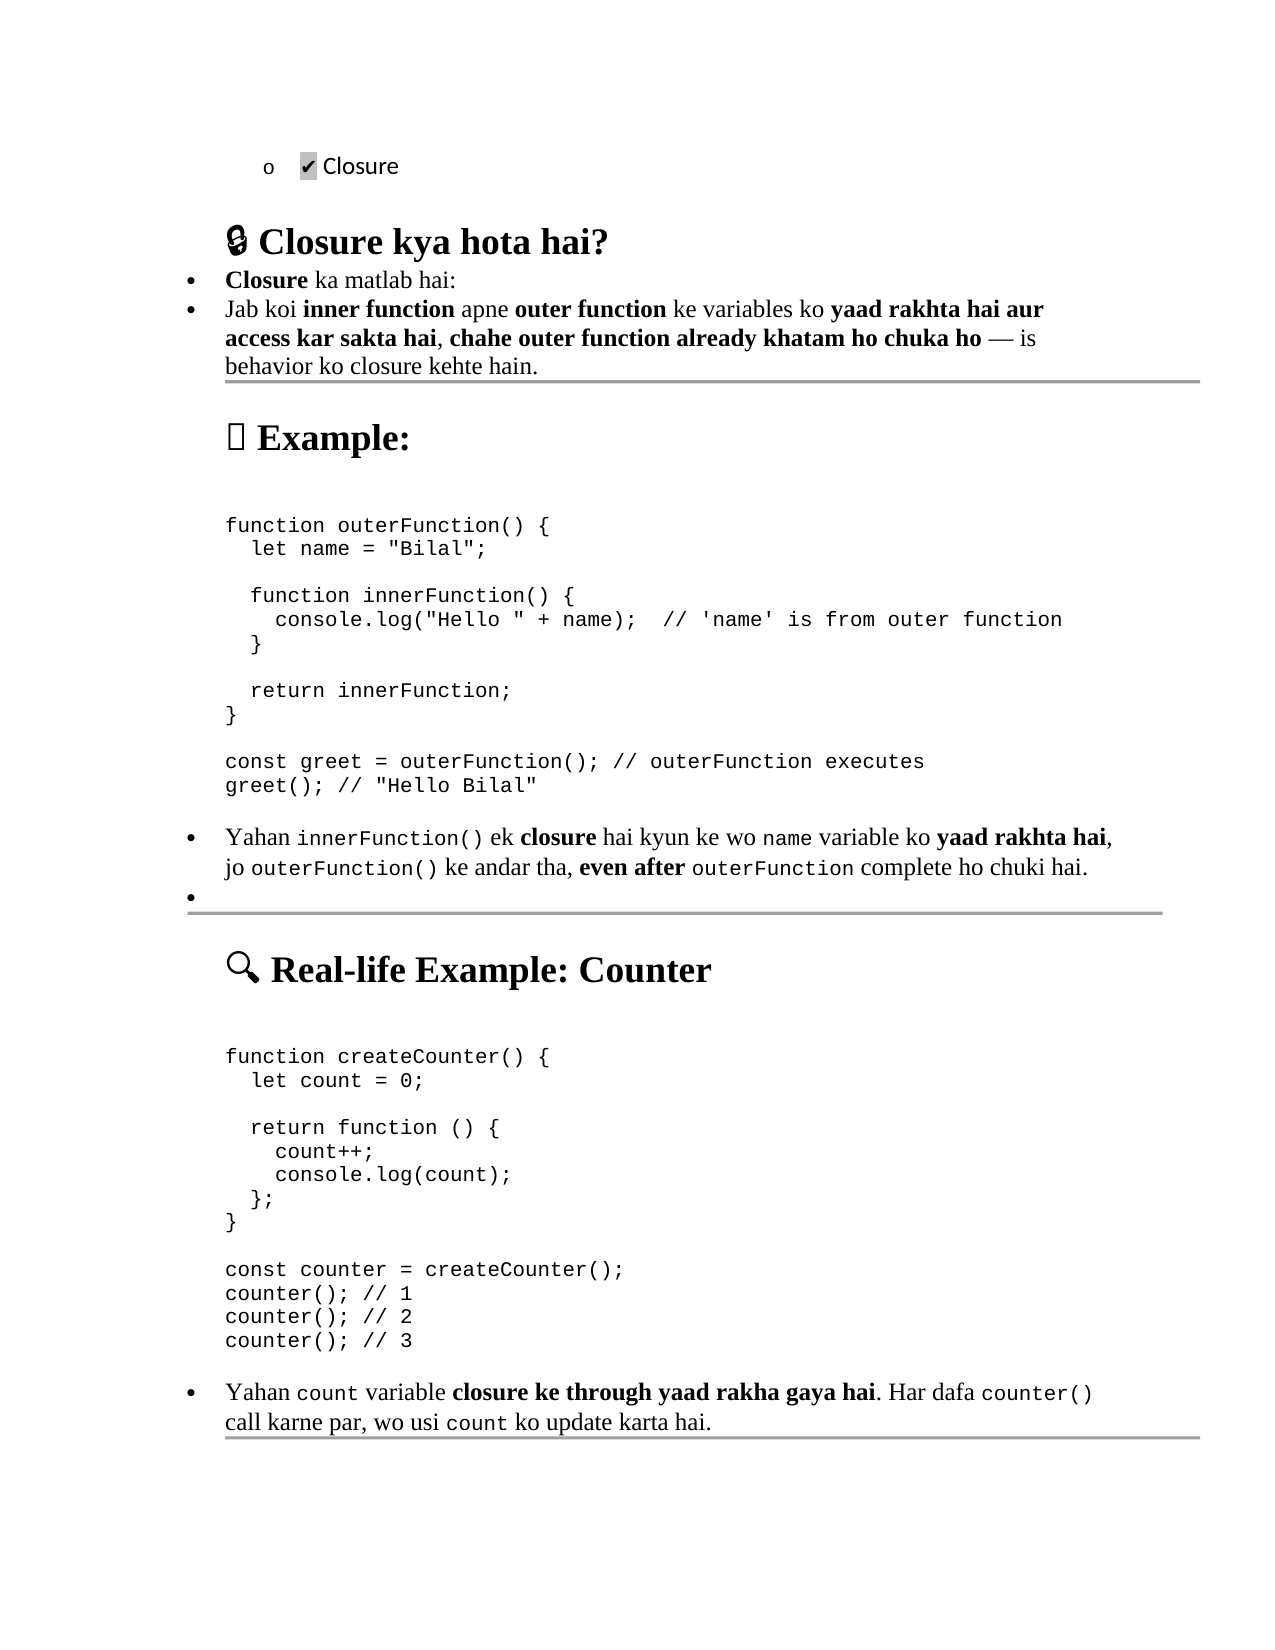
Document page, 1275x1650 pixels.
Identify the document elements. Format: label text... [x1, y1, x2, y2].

list greet(); // "Hello Bilal" [225, 775, 1125, 798]
list const greet = outerFunction(); // outerFunction executes [225, 751, 1125, 775]
list } [225, 633, 1125, 656]
list counter(); // 2 [225, 1306, 1125, 1330]
list console.log("Hello " + name); // 'name' is from outer function [225, 609, 1125, 633]
list 🔍 Real-life Example: Counter [225, 942, 1125, 993]
list let name = "Bilal"; [225, 538, 1125, 562]
list let count = 0; [225, 1070, 1125, 1093]
list Closure ka matlab hai: [187, 265, 1125, 294]
list return function () { [225, 1117, 1125, 1141]
list function innerFunction() { [225, 586, 1125, 609]
list Yahan count variable closure ke through yaad rakha gaya hai. Har dafa counter() call karne par, wo usi count ko update karta hai. [187, 1377, 1125, 1436]
list } [225, 1212, 1125, 1235]
list function createCounter() { [225, 1046, 1125, 1070]
list count++; [225, 1141, 1125, 1164]
list return innerFunction; [225, 680, 1125, 704]
list 🔒 Closure kya hota hai? [225, 214, 1125, 265]
list Yahan innerFunction() ek closure hai kyun ke wo name variable ko yaad rakhta hai, jo outerFunction() ke andar tha, even after outerFunction complete ho chuki hai. [187, 822, 1125, 881]
list ✔ Closure [262, 150, 1125, 181]
list console.log(count); [225, 1164, 1125, 1188]
list counter(); // 3 [225, 1330, 1125, 1353]
list function outerFunction() { [225, 514, 1125, 538]
list } [225, 704, 1125, 727]
list counter(); // 1 [225, 1282, 1125, 1306]
list const counter = createCounter(); [225, 1259, 1125, 1282]
list Jab koi inner function apne outer function ke variables ko yaad rakhta hai aur access kar sakta hai, chahe outer function already khatam ho chuka ho — is behavior ko closure kehte hain. [187, 294, 1050, 380]
list }; [225, 1188, 1125, 1212]
list ✅ Example: [225, 411, 1125, 462]
